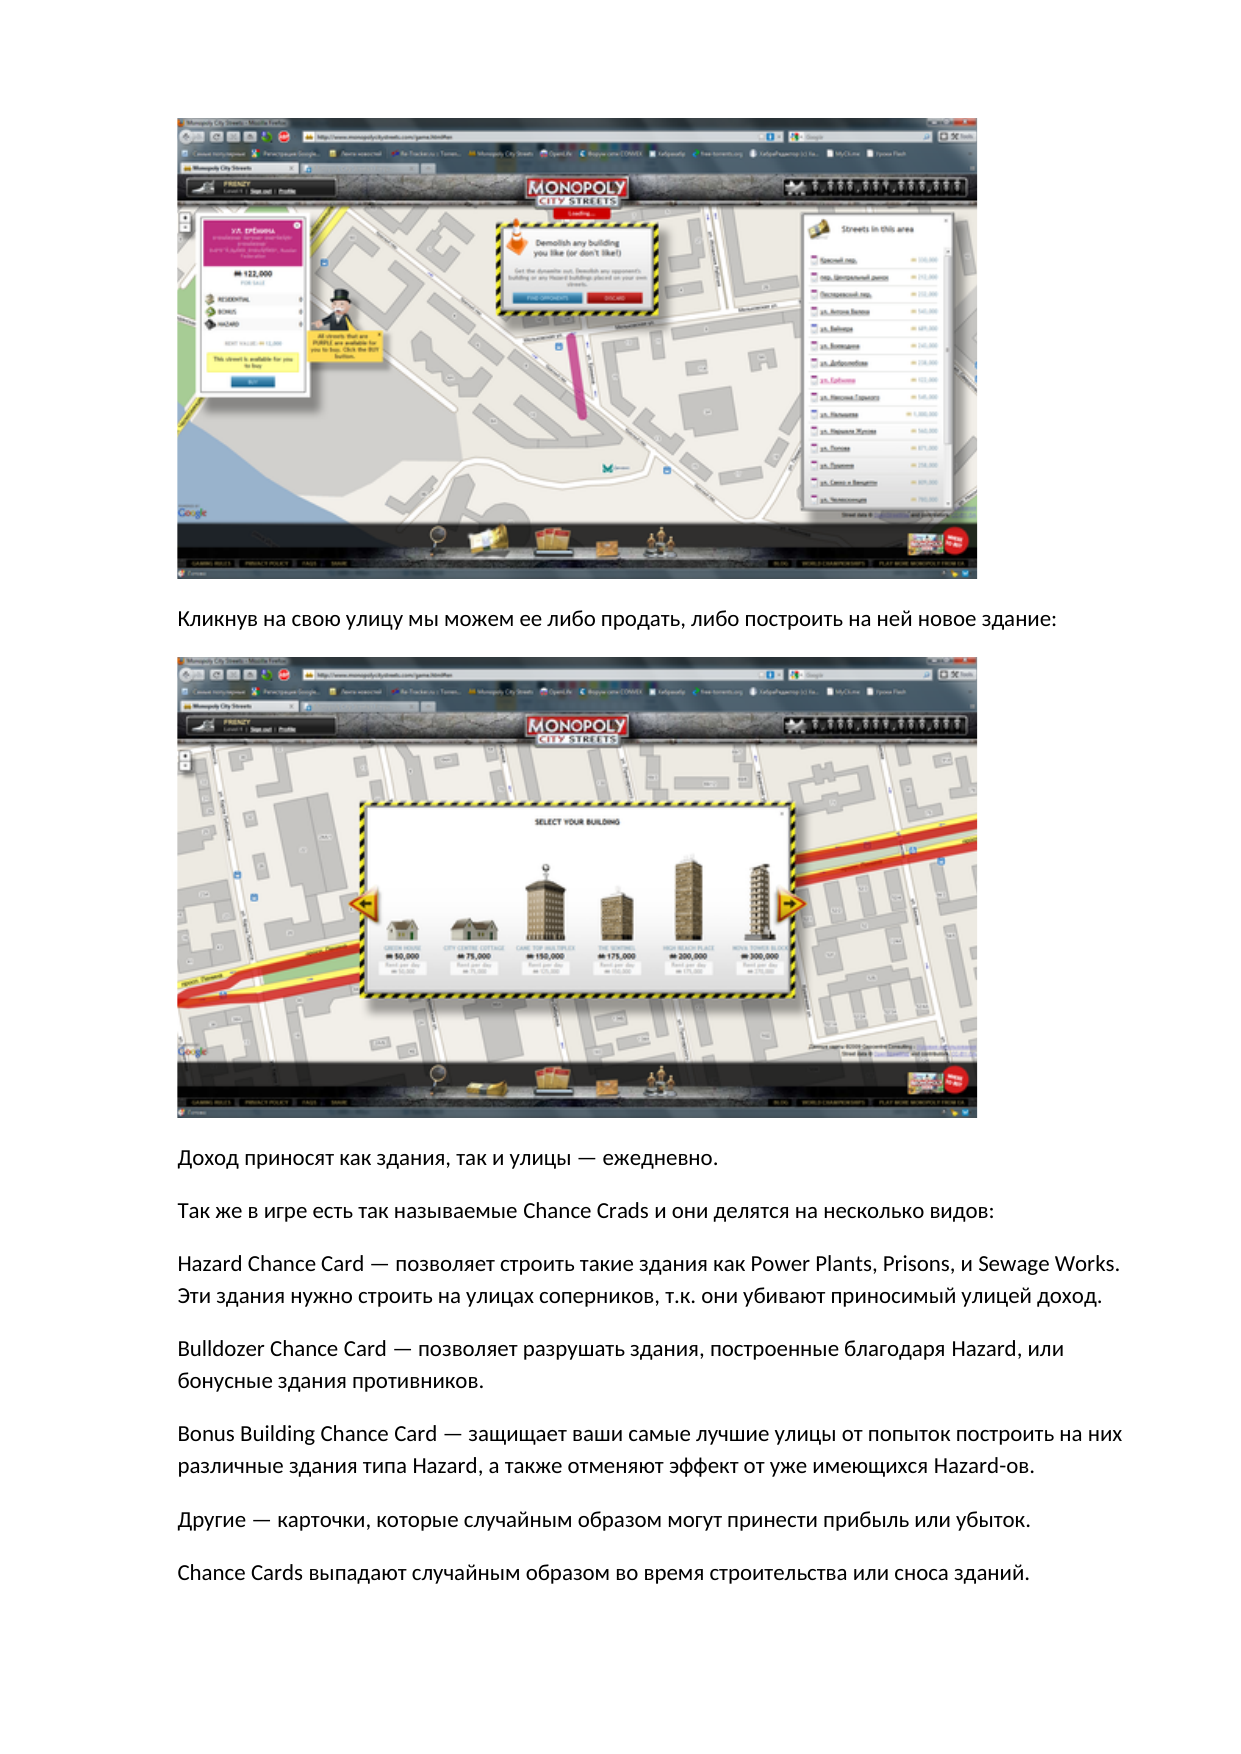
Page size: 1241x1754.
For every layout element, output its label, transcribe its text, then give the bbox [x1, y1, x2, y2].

text Bonus Building Chance Card — защищает ваши самые лучшие улицы от попыток построить на них различные здания типа Hazard, а также отменяют эффект от уже имеющихся Hazard-ов. [177, 1419, 1152, 1480]
text Hazard Chance Card — позволяет строить такие здания как Power Plants, Prisons, и Sewage Works. Эти здания нужно строить на улицах соперников, т.к. они убивают приносимый улицей доход. [177, 1249, 1152, 1309]
text Так же в игре есть так называемые Chance Crads и они делятся на несколько видов: [177, 1196, 1152, 1224]
text Bulldozer Chance Card — позволяет разрушать здания, построенные благодаря Hazard, или бонусные здания противников. [177, 1334, 1152, 1394]
text Кликнув на свою улицу мы можем ее либо продать, либо построить на ней новое здание: [177, 604, 1152, 632]
text Chance Cards выпадают случайным образом во время строительства или сноса зданий. [177, 1558, 1152, 1586]
text Доход приносят как здания, так и улицы — ежедневно. [177, 1143, 1152, 1171]
picture [177, 657, 978, 1118]
picture [177, 118, 978, 579]
text Другие — карточки, которые случайным образом могут принести прибыль или убыток. [177, 1505, 1152, 1533]
